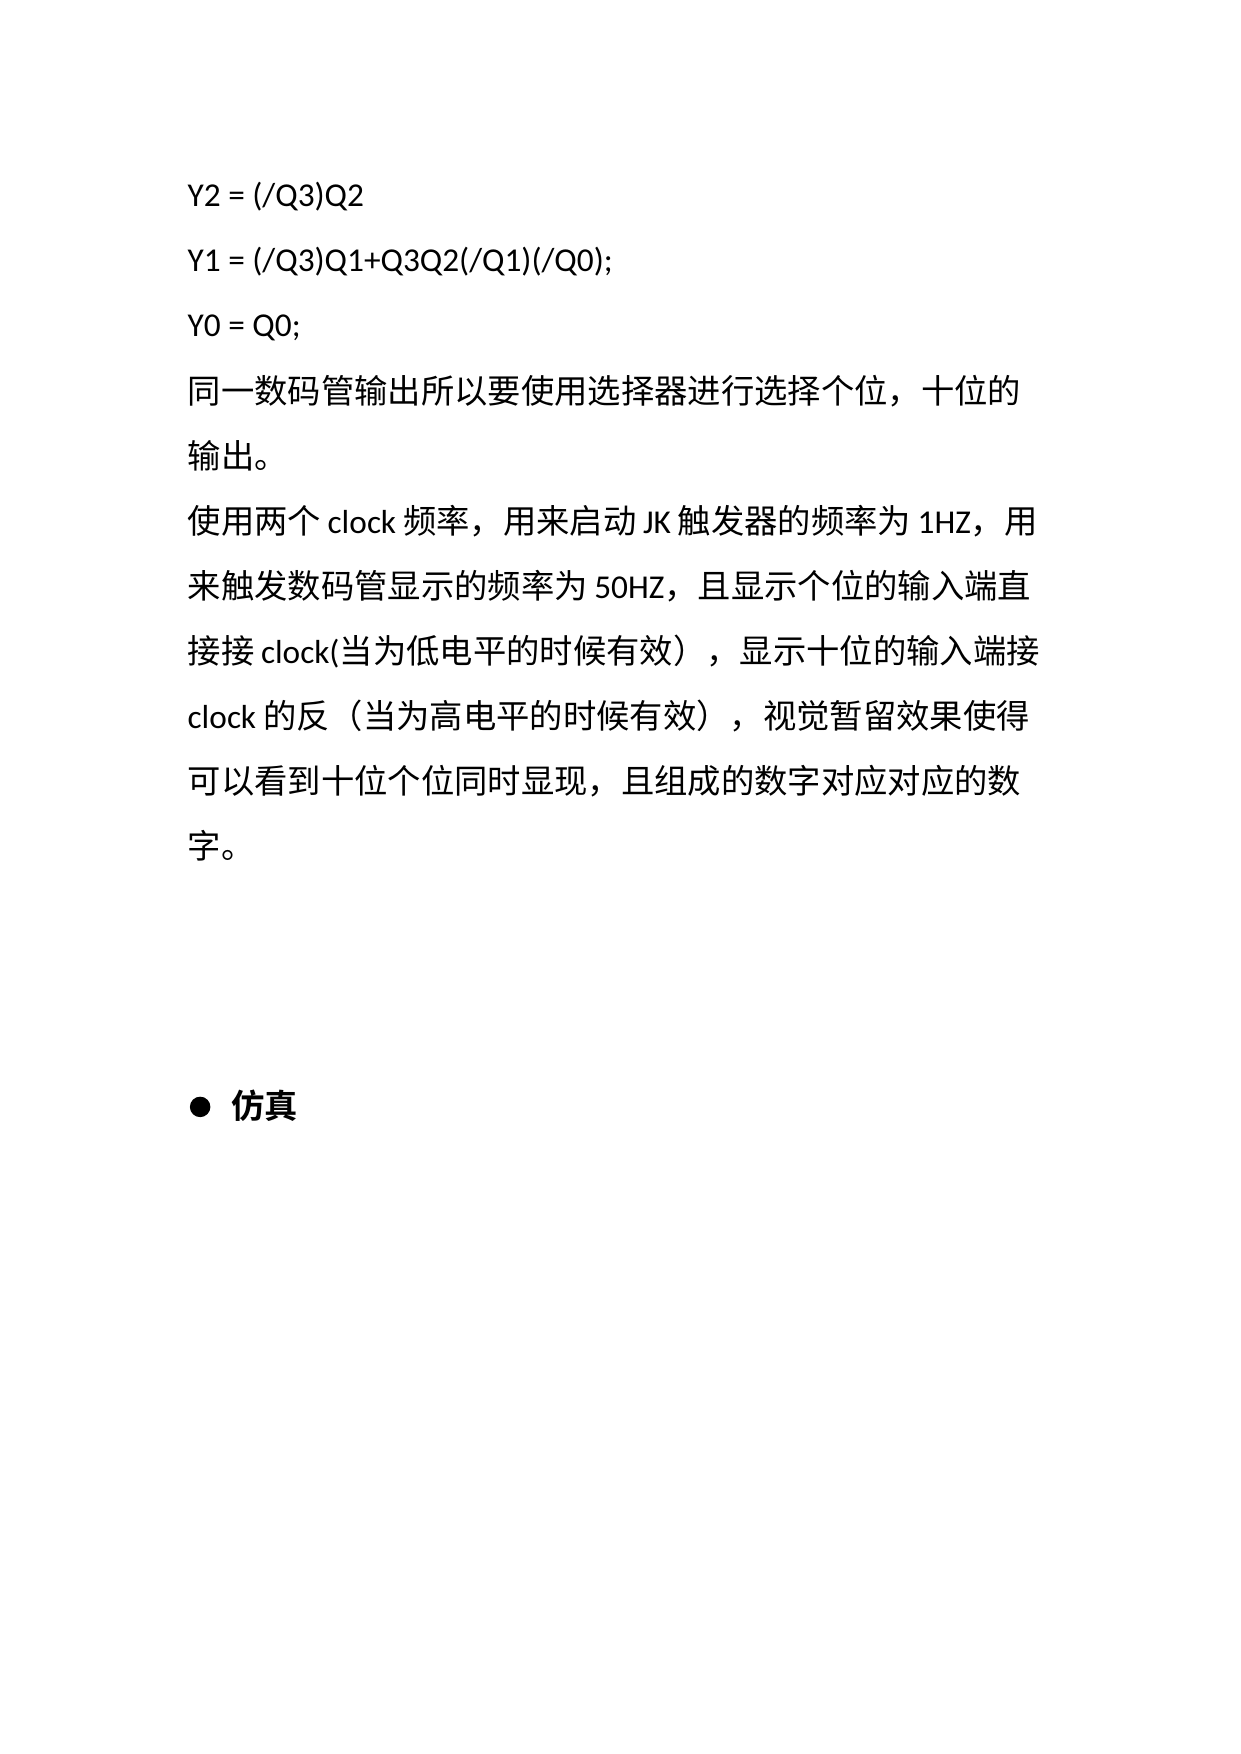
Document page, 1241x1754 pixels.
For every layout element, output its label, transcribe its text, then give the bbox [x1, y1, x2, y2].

list 仿真 [187, 1072, 1053, 1137]
list Y2 = (/Q3)Q2 [187, 162, 1053, 227]
list Y0 = Q0; [187, 292, 1053, 357]
list 使用两个clock频率，用来启动JK触发器的频率为1HZ，用来触发数码管显示的频率为50HZ，且显示个位的输入端直接接clock(当为低电平的时候有效），显示十位的输入端接clock的反（当为高电平的时候有效），视觉暂留效果使得可以看到十位个位同时显现，且组成的数字对应对应的数字。 [187, 487, 1053, 877]
list 同一数码管输出所以要使用选择器进行选择个位，十位的输出。 [187, 357, 1053, 487]
list Y1 = (/Q3)Q1+Q3Q2(/Q1)(/Q0); [187, 227, 1053, 292]
